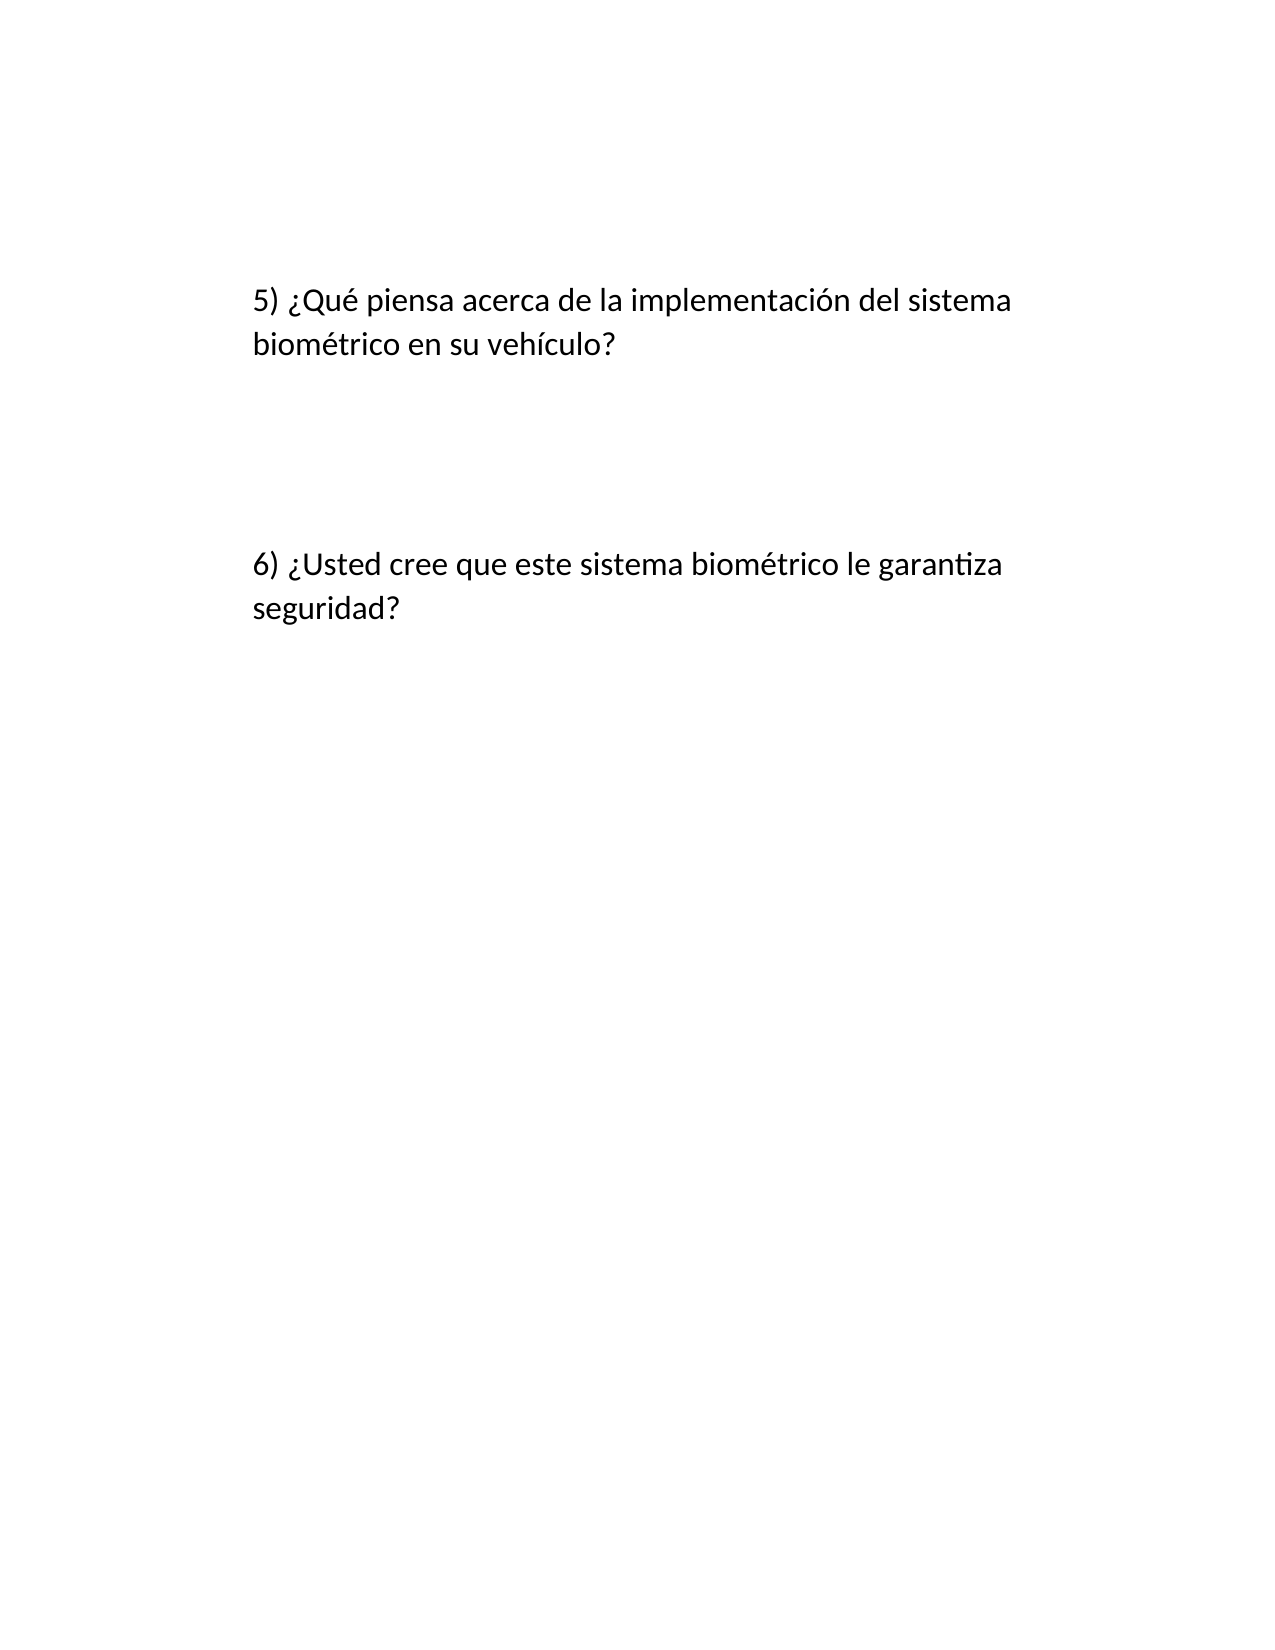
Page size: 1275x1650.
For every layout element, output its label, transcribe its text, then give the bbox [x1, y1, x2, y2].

text 5) ¿Qué piensa acerca de la implementación del sistema biométrico en su vehículo? [252, 279, 1098, 364]
text 6) ¿Usted cree que este sistema biométrico le garantiza seguridad? [252, 543, 1098, 628]
